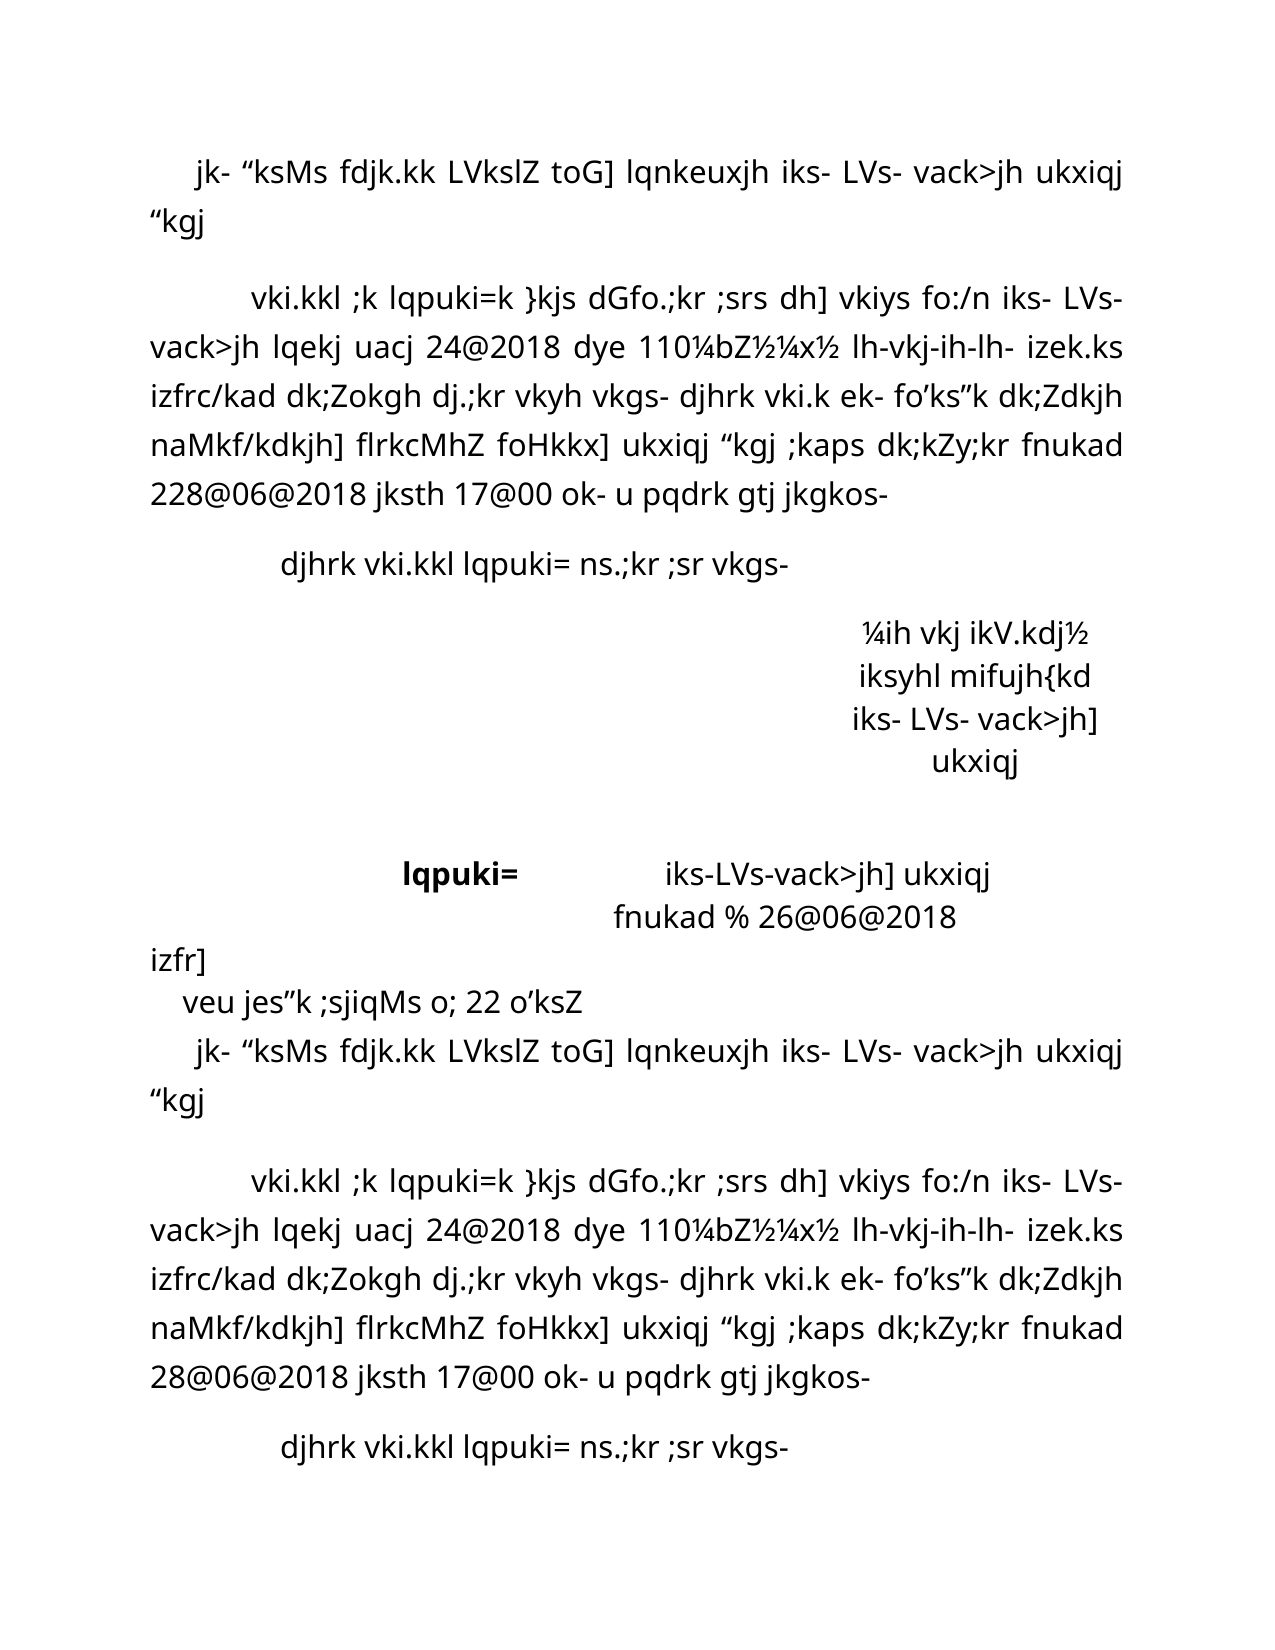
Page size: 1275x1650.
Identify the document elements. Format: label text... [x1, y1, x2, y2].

text djhrk vki.kkl lqpuki= ns.;kr ;sr vkgs- [150, 542, 1125, 584]
text jk- “ksMs fdjk.kk LVkslZ toG] lqnkeuxjh iks- LVs- vack>jh ukxiqj “kgj [150, 1029, 1125, 1121]
text lqpuki= iks-LVs-vack>jh] ukxiqj [150, 852, 1125, 895]
text vki.kkl ;k lqpuki=k }kjs dGfo.;kr ;srs dh] vkiys fo:/n iks- LVs- vack>jh lqekj uacj 24@2018 dye 110¼bZ½¼x½ lh-vkj-ih-lh- izek.ks izfrc/kad dk;Zokgh dj.;kr vkyh vkgs- djhrk vki.k ek- fo’ks”k dk;Zdkjh naMkf/kdkjh] flrkcMhZ foHkkx] ukxiqj “kgj ;kaps dk;kZy;kr fnukad 28@06@2018 jksth 17@00 ok- u pqdrk gtj jkgkos- [150, 1159, 1125, 1398]
text vki.kkl ;k lqpuki=k }kjs dGfo.;kr ;srs dh] vkiys fo:/n iks- LVs- vack>jh lqekj uacj 24@2018 dye 110¼bZ½¼x½ lh-vkj-ih-lh- izek.ks izfrc/kad dk;Zokgh dj.;kr vkyh vkgs- djhrk vki.k ek- fo’ks”k dk;Zdkjh naMkf/kdkjh] flrkcMhZ foHkkx] ukxiqj “kgj ;kaps dk;kZy;kr fnukad 228@06@2018 jksth 17@00 ok- u pqdrk gtj jkgkos- [150, 276, 1125, 514]
text djhrk vki.kkl lqpuki= ns.;kr ;sr vkgs- [150, 1425, 1125, 1467]
text iksyhl mifujh{kd [825, 654, 1125, 697]
text veu jes”k ;sjiqMs o; 22 o’ksZ [150, 980, 1125, 1023]
text ¼ih vkj ikV.kdj½ [825, 611, 1125, 654]
text iks- LVs- vack>jh] ukxiqj [825, 697, 1125, 782]
text fnukad % 26@06@2018 [150, 895, 1125, 938]
text jk- “ksMs fdjk.kk LVkslZ toG] lqnkeuxjh iks- LVs- vack>jh ukxiqj “kgj [150, 150, 1125, 242]
text izfr] [150, 938, 1125, 980]
